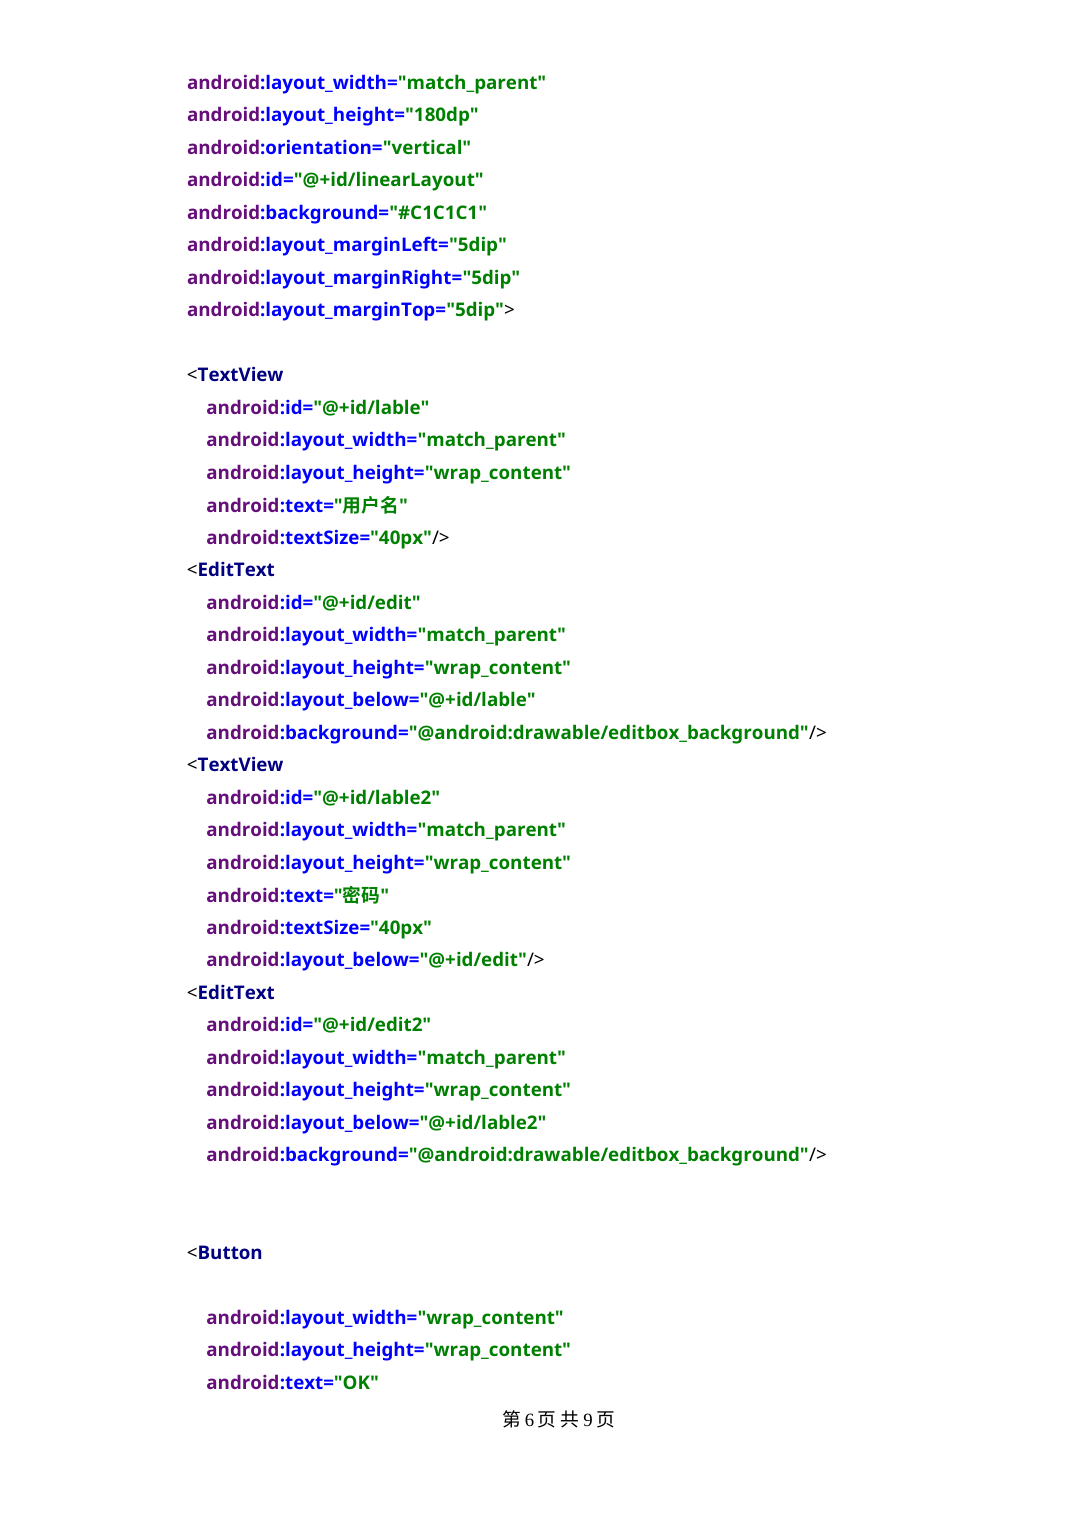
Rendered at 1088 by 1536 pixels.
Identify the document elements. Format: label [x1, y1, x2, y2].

text [148, 66, 969, 1398]
